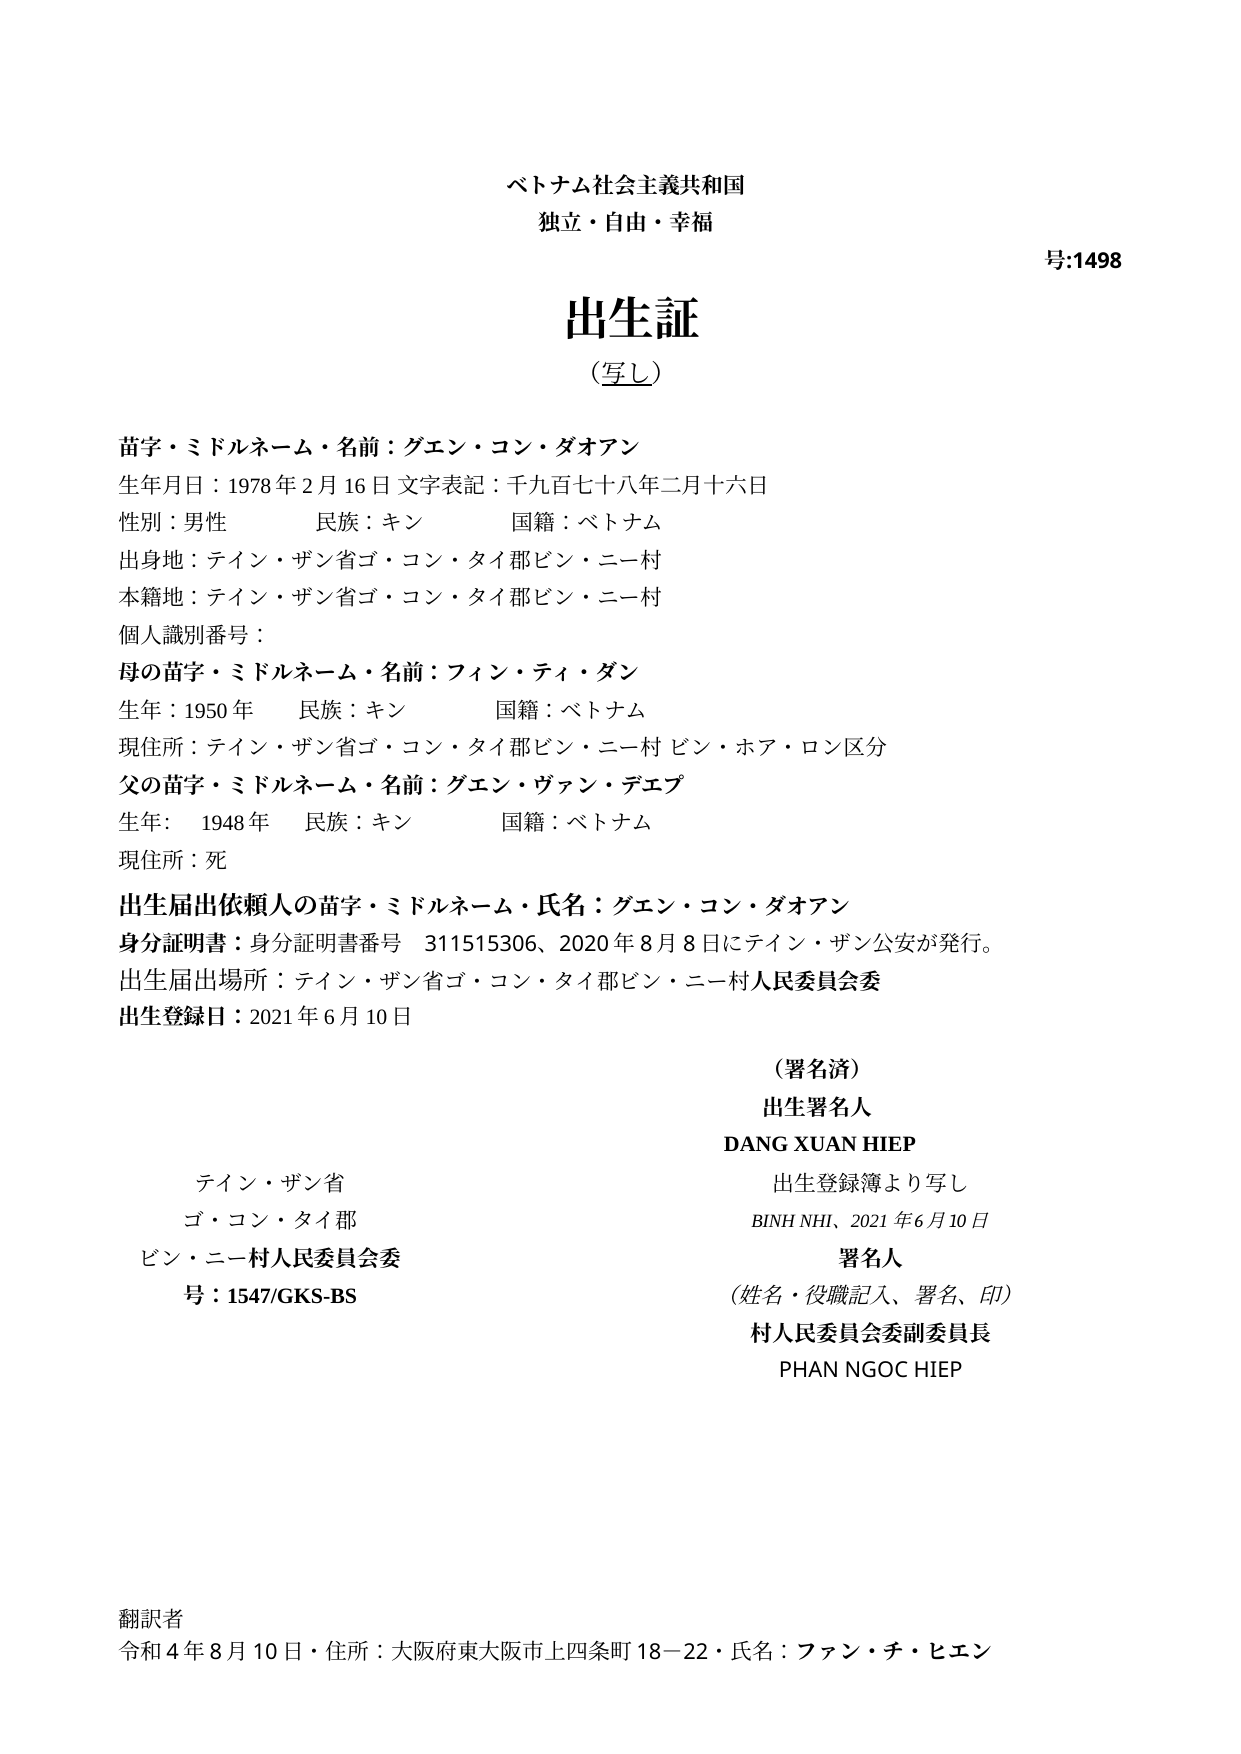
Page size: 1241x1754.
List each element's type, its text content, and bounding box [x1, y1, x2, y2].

text 独立・自由・幸福 [118, 202, 1122, 240]
text 生年月日：1978年2月16日 文字表記：千九百七十八年二月十六日 [118, 465, 1122, 502]
text 生年： 1948年 民族：キン 国籍：ベトナム [118, 802, 1122, 840]
text 現住所：テイン・ザン省ゴ・コン・タイ郡ビン・ニー村 ビン・ホア・ロン区分 [118, 727, 1122, 765]
text 現住所：死 [118, 840, 1122, 877]
text 身分証明書：身分証明書番号 311515306、2020年8月8日にテイン・ザン公安が発行。 [118, 923, 1122, 960]
text 出生届出依頼人の苗字・ミドルネーム・氏名：グエン・コン・ダオアン [118, 885, 1122, 923]
text 出生登録日：2021年6月10日 [118, 996, 1122, 1034]
text 出生署名人 [512, 1087, 1122, 1124]
table_header 出生登録簿より写し BINH NHI、2021年6月10日 署名人 （姓名・役職記入、署名、印） 村人民委員会委副委員長 PHAN NGOC HIEP [422, 1163, 1145, 1388]
text 苗字・ミドルネーム・名前：グエン・コン・ダオアン [118, 427, 1122, 465]
text 母の苗字・ミドルネーム・名前：フィン・ティ・ダン [118, 652, 1122, 690]
text 本籍地：テイン・ザン省ゴ・コン・タイ郡ビン・ニー村 [118, 577, 1122, 615]
text 生年：1950年 民族：キン 国籍：ベトナム [118, 690, 1122, 727]
text DANG XUAN HIEP [512, 1124, 1122, 1162]
text （写し） [118, 352, 1122, 390]
text 出生証 [118, 277, 1122, 352]
text 出生届出場所：テイン・ザン省ゴ・コン・タイ郡ビン・ニー村人民委員会委 [118, 960, 1122, 996]
table_header テイン・ザン省 ゴ・コン・タイ郡 ビン・ニー村人民委員会委 号：1547/GKS-BS [119, 1163, 421, 1388]
text 性別：男性 民族：キン 国籍：ベトナム [118, 502, 1122, 540]
text 出身地：テイン・ザン省ゴ・コン・タイ郡ビン・ニー村 [118, 540, 1122, 577]
text 父の苗字・ミドルネーム・名前：グエン・ヴァン・デエプ [118, 765, 1122, 802]
text 号:1498 [118, 240, 1122, 277]
text （署名済） [512, 1049, 1122, 1087]
text ベトナム社会主義共和国 [118, 165, 1122, 202]
text 個人識別番号： [118, 615, 1122, 652]
